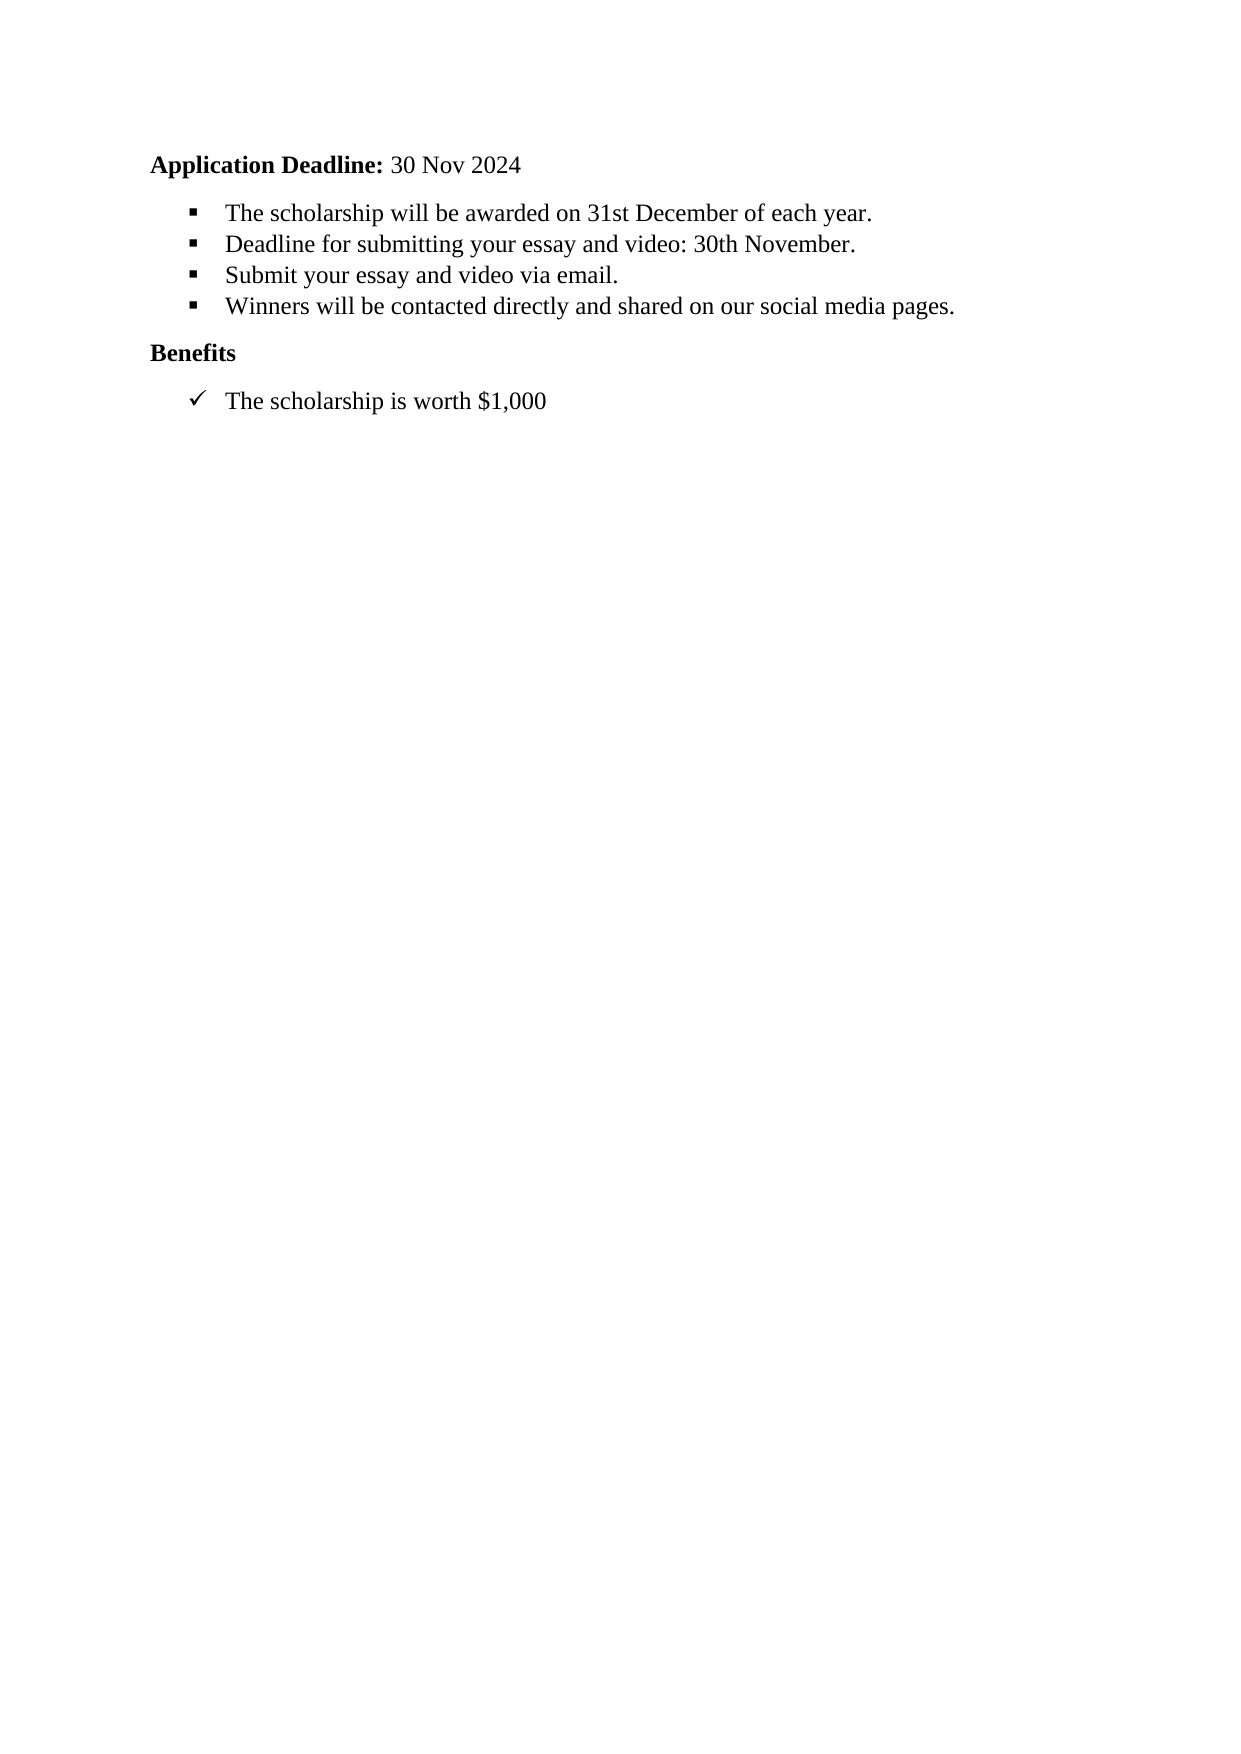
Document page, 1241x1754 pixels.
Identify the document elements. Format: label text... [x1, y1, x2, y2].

text Benefits [150, 338, 1090, 367]
list Winners will be contacted directly and shared on our social media pages. [187, 291, 1090, 319]
text Application Deadline: 30 Nov 2024 [150, 150, 1090, 179]
list The scholarship is worth $1,000 [187, 386, 1090, 415]
list The scholarship will be awarded on 31st December of each year. [187, 198, 1090, 226]
list Submit your essay and video via email. [187, 260, 1090, 288]
list Deadline for submitting your essay and video: 30th November. [187, 229, 1090, 257]
